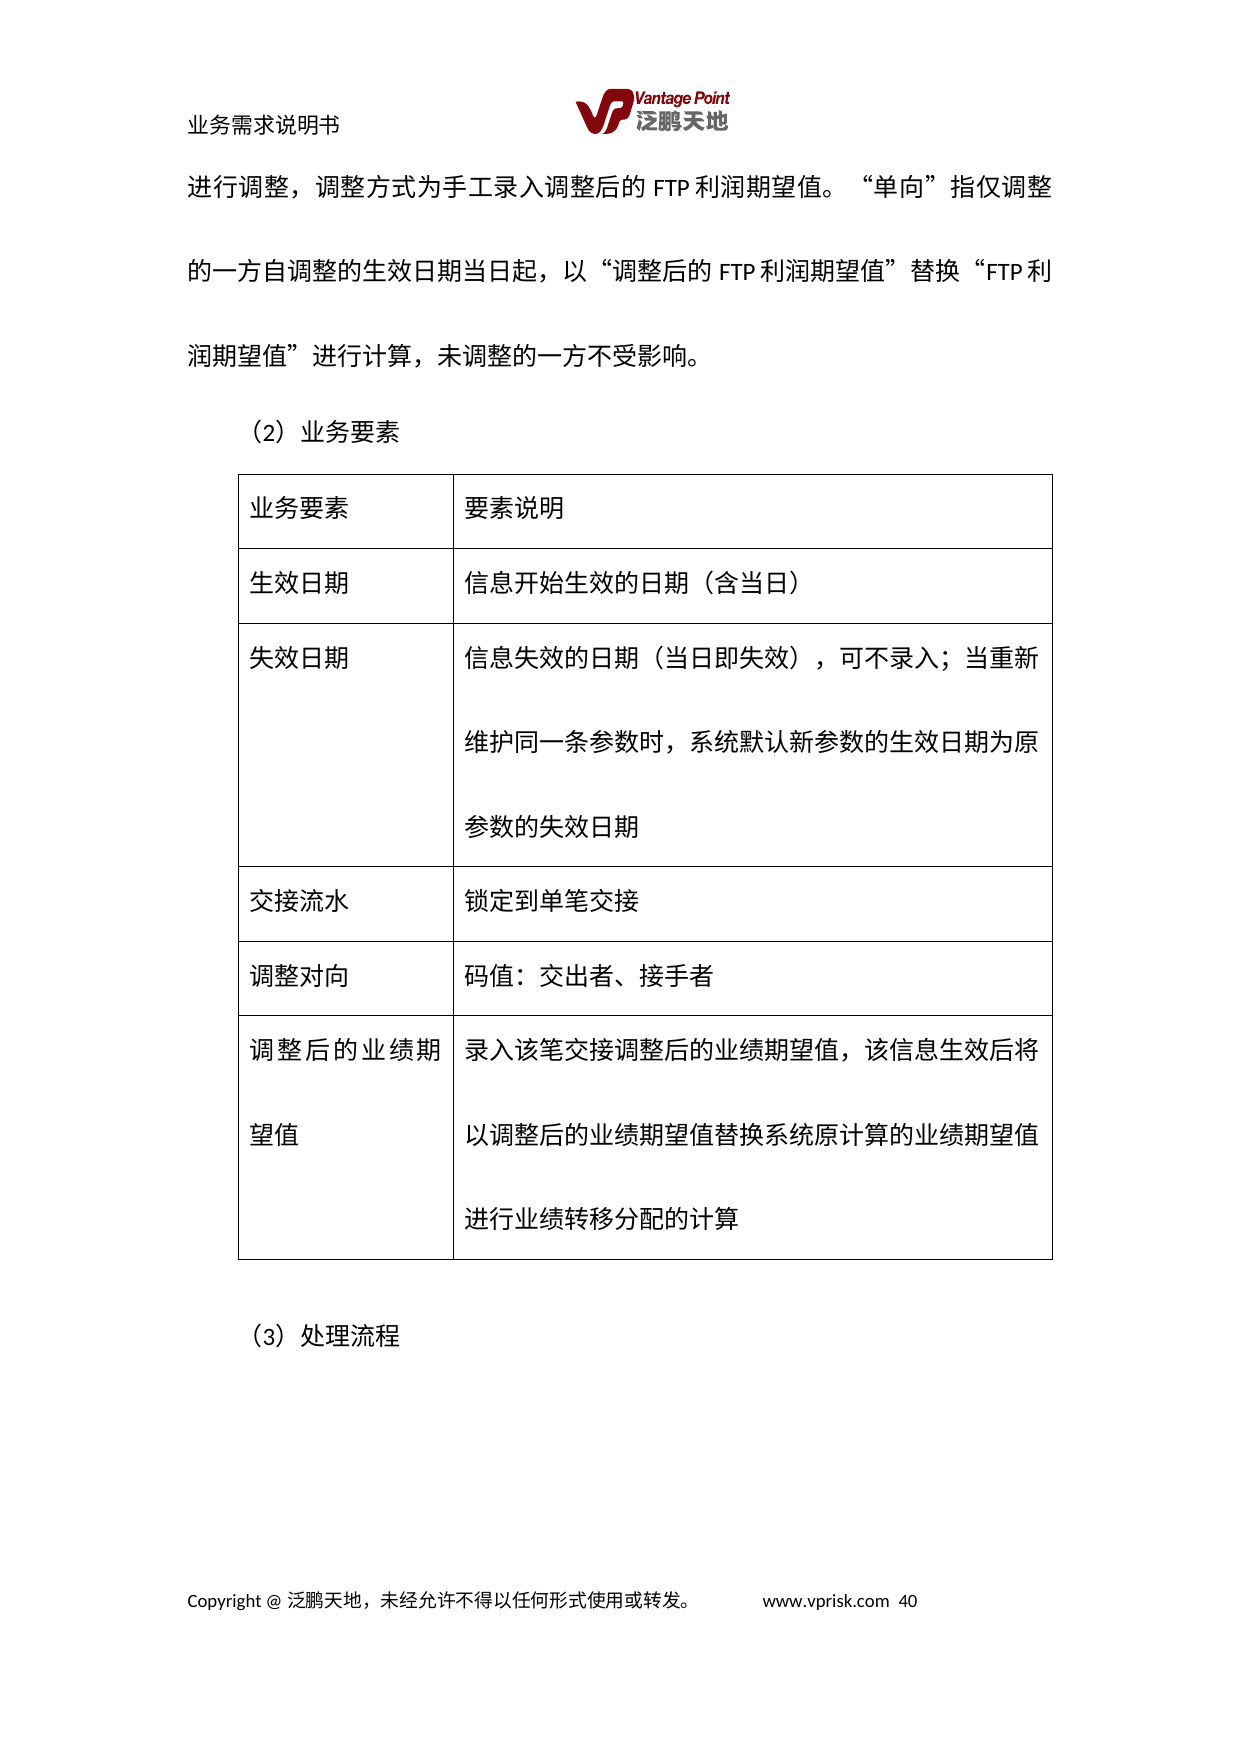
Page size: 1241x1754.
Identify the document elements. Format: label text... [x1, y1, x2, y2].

table_cell 信息失效的日期（当日即失效），可不录入；当重新维护同一条参数时，系统默认新参数的生效日期为原参数的失效日期 [454, 624, 1052, 866]
table_cell 录入该笔交接调整后的业绩期望值，该信息生效后将以调整后的业绩期望值替换系统原计算的业绩期望值进行业绩转移分配的计算 [454, 1016, 1052, 1259]
text （2）业务要素 [187, 398, 1053, 463]
table_header 要素说明 [454, 475, 1052, 548]
table_cell 调整对向 [239, 942, 453, 1015]
table_cell 调整后的业绩期望值 [239, 1016, 453, 1259]
table_cell 码值：交出者、接手者 [454, 942, 1052, 1015]
table_cell 失效日期 [239, 624, 453, 866]
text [187, 153, 1053, 387]
table_cell 信息开始生效的日期（含当日） [454, 549, 1052, 623]
table_header 业务要素 [239, 475, 453, 548]
table_cell 生效日期 [239, 549, 453, 623]
table_cell 锁定到单笔交接 [454, 867, 1052, 941]
table_cell 交接流水 [239, 867, 453, 941]
text （3）处理流程 [187, 1302, 1053, 1367]
